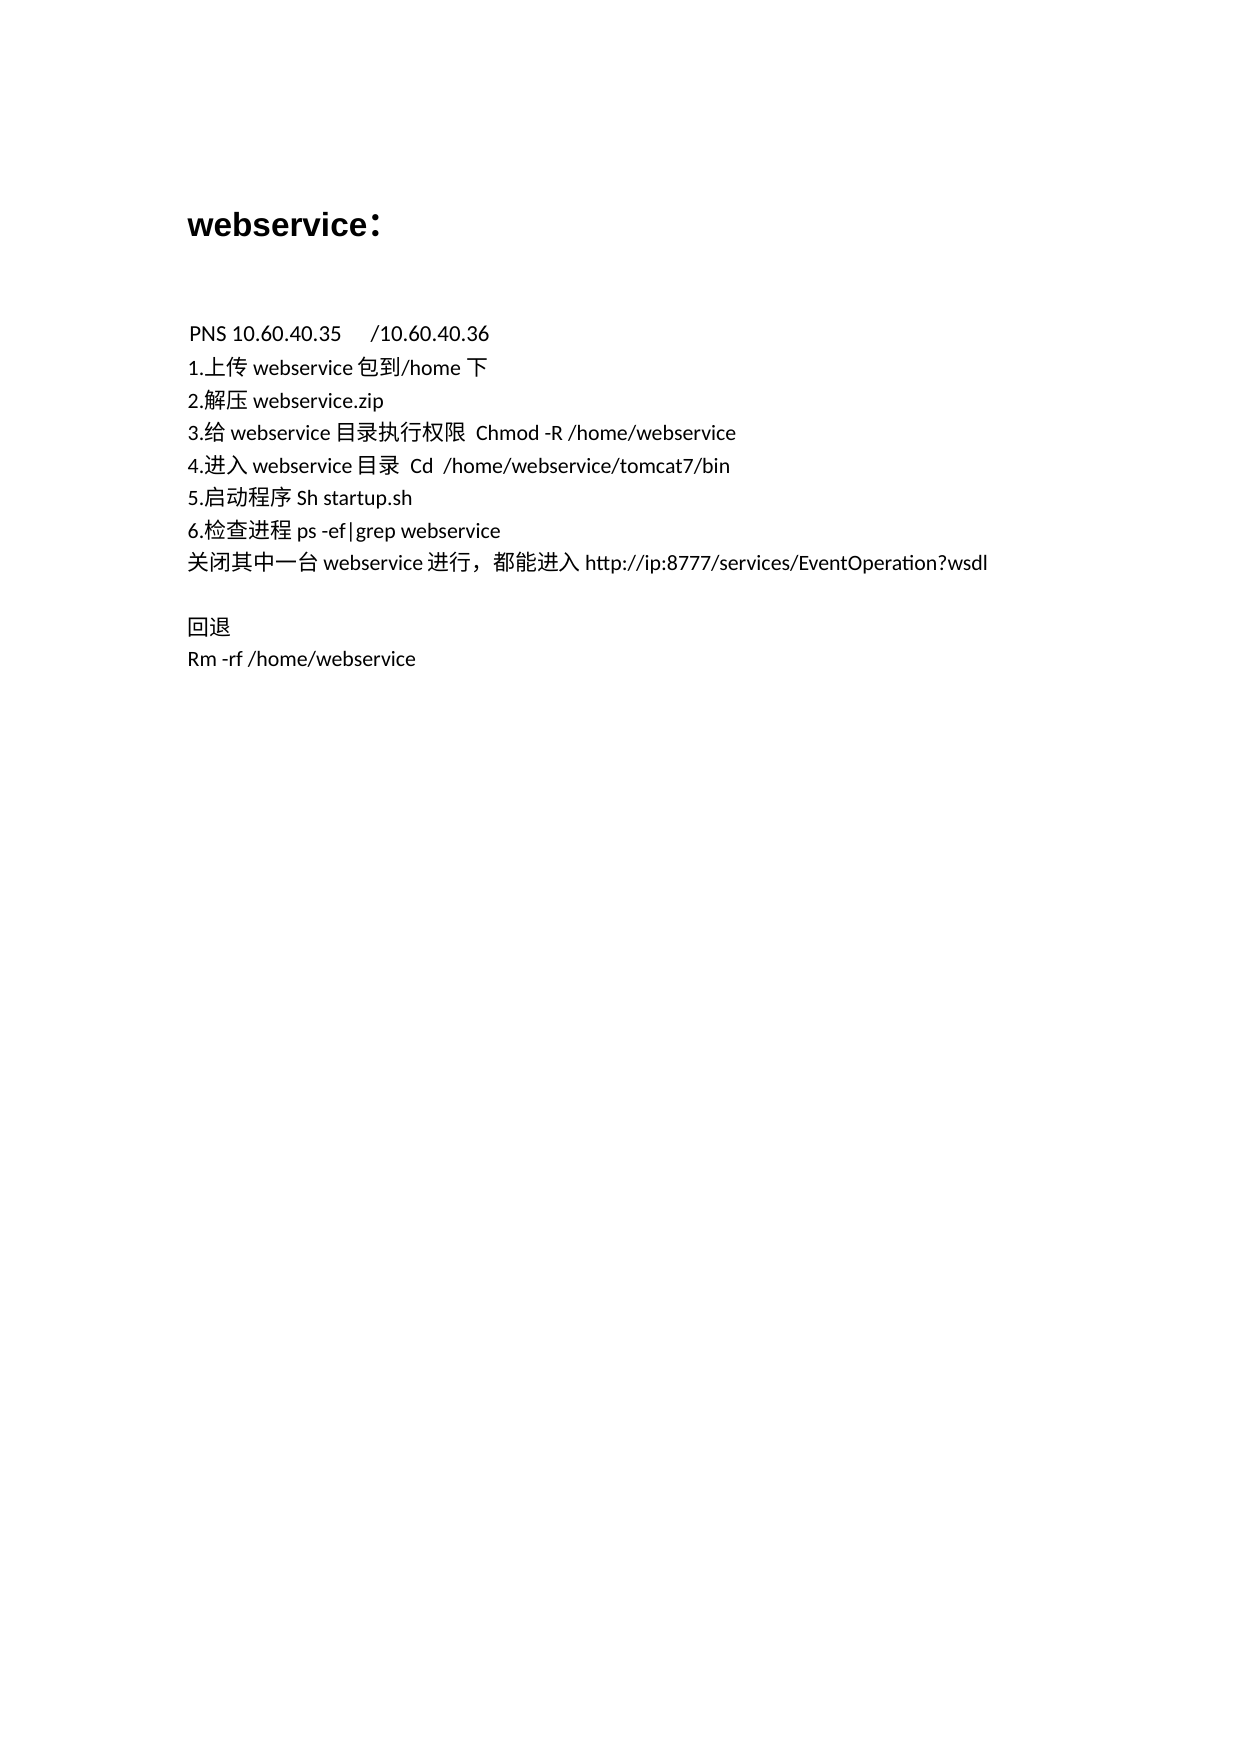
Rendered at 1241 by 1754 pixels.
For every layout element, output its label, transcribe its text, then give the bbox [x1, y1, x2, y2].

subtitle webservice： [187, 189, 1053, 254]
text Rm -rf /home/webservice [187, 642, 1053, 675]
text 2.解压 webservice.zip [187, 382, 1053, 415]
text 3.给webservice目录执行权限 Chmod -R /home/webservice [187, 415, 1053, 447]
text 4.进入webservice目录 Cd /home/webservice/tomcat7/bin [187, 447, 1053, 480]
text 6.检查进程 ps -ef|grep webservice [187, 512, 1053, 545]
text 回退 [187, 610, 1053, 642]
text 1.上传 webservice包到/home 下 [187, 350, 1053, 382]
table_header PNS 10.60.40.35 [188, 316, 369, 350]
text 5.启动程序 Sh startup.sh [187, 480, 1053, 512]
table_header /10.60.40.36 [369, 316, 600, 350]
text 关闭其中一台webservice进行，都能进入http://ip:8777/services/EventOperation?wsdl [187, 545, 1053, 577]
